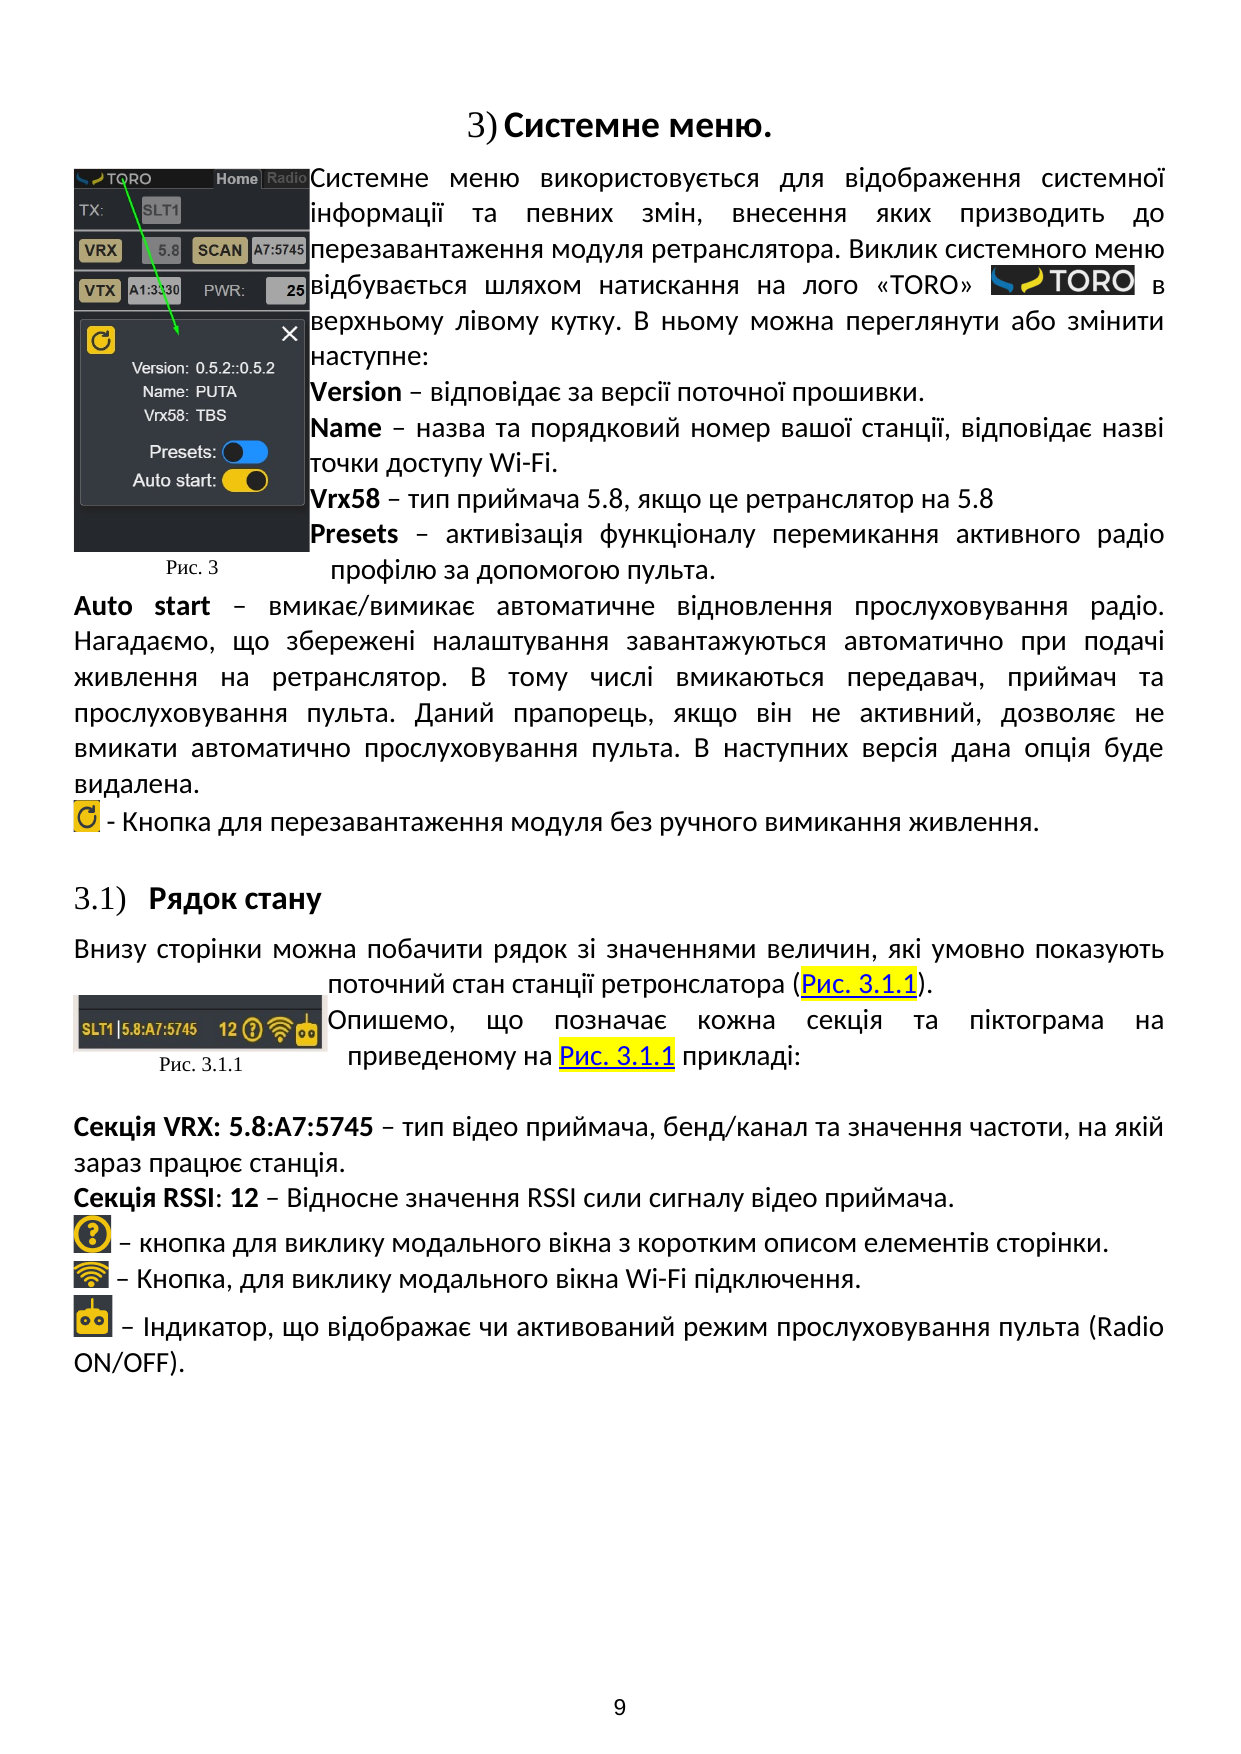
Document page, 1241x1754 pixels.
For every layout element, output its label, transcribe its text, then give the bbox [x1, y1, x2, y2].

text – Кнопка, для виклику модального вікна Wi-Fi підключення. [74, 1260, 1165, 1295]
text Vrx58 – тип приймача 5.8, якщо це ретранслятор на 5.8 [310, 480, 1165, 516]
picture [73, 1261, 109, 1288]
picture [73, 995, 328, 1051]
text Name – назва та порядковий номер вашої станції, відповідає назві точки доступу Wi-Fi. [310, 409, 1165, 480]
subtitle Рядок стану [74, 877, 1165, 917]
text Системне меню використовується для відображення системної інформації та певних змін, внесення яких призводить до перезавантаження модуля ретранслятора. Виклик системного меню відбувається шляхом натискання на лого «TORO» в верхньому лівому кутку. В ньому можна переглянути або змінити наступне: [74, 159, 1165, 373]
text – Індикатор, що відображає чи активований режим прослуховування пульта (Radio ON/OFF). [74, 1295, 1165, 1379]
text Presets – активізація функціоналу перемикання активного радіо профілю за допомогою пульта. [74, 516, 1165, 587]
text Version – відповідає за версії поточної прошивки. [310, 373, 1165, 409]
text Внизу сторінки можна побачити рядок зі значеннями величин, які умовно показують поточний стан станції ретронслатора (Рис. 3.1.1). [74, 930, 1165, 1001]
text - Кнопка для перезавантаження модуля без ручного вимикання живлення. [74, 801, 1165, 839]
text Секція VRX: 5.8:A7:5745 – тип відео приймача, бенд/канал та значення частоти, на якій зараз працює станція. [74, 1108, 1165, 1179]
text Секція RSSI: 12 – Відносне значення RSSI сили сигналу відео приймача. [74, 1179, 1165, 1215]
picture [73, 1215, 112, 1253]
picture [73, 168, 310, 552]
subtitle Системне меню. [74, 101, 1165, 146]
picture [73, 1295, 113, 1337]
picture [73, 800, 100, 832]
text Auto start – вмикає/вимикає автоматичне відновлення прослуховування радіо. Нагадаємо, що збережені налаштування завантажуються автоматично при подачі живлення на ретранслятор. В тому числі вмикаються передавач, приймач та прослуховування пульта. Даний прапорець, якщо він не активний, дозволяє не вмикати автоматично прослуховування пульта. В наступних версія дана опція буде видалена. [74, 587, 1165, 801]
text – кнопка для виклику модального вікна з коротким описом елементів сторінки. [74, 1215, 1165, 1260]
picture [991, 265, 1135, 295]
text Опишемо, що позначає кожна секція та піктограма на приведеному на Рис. 3.1.1 прикладі: [328, 1001, 1165, 1072]
